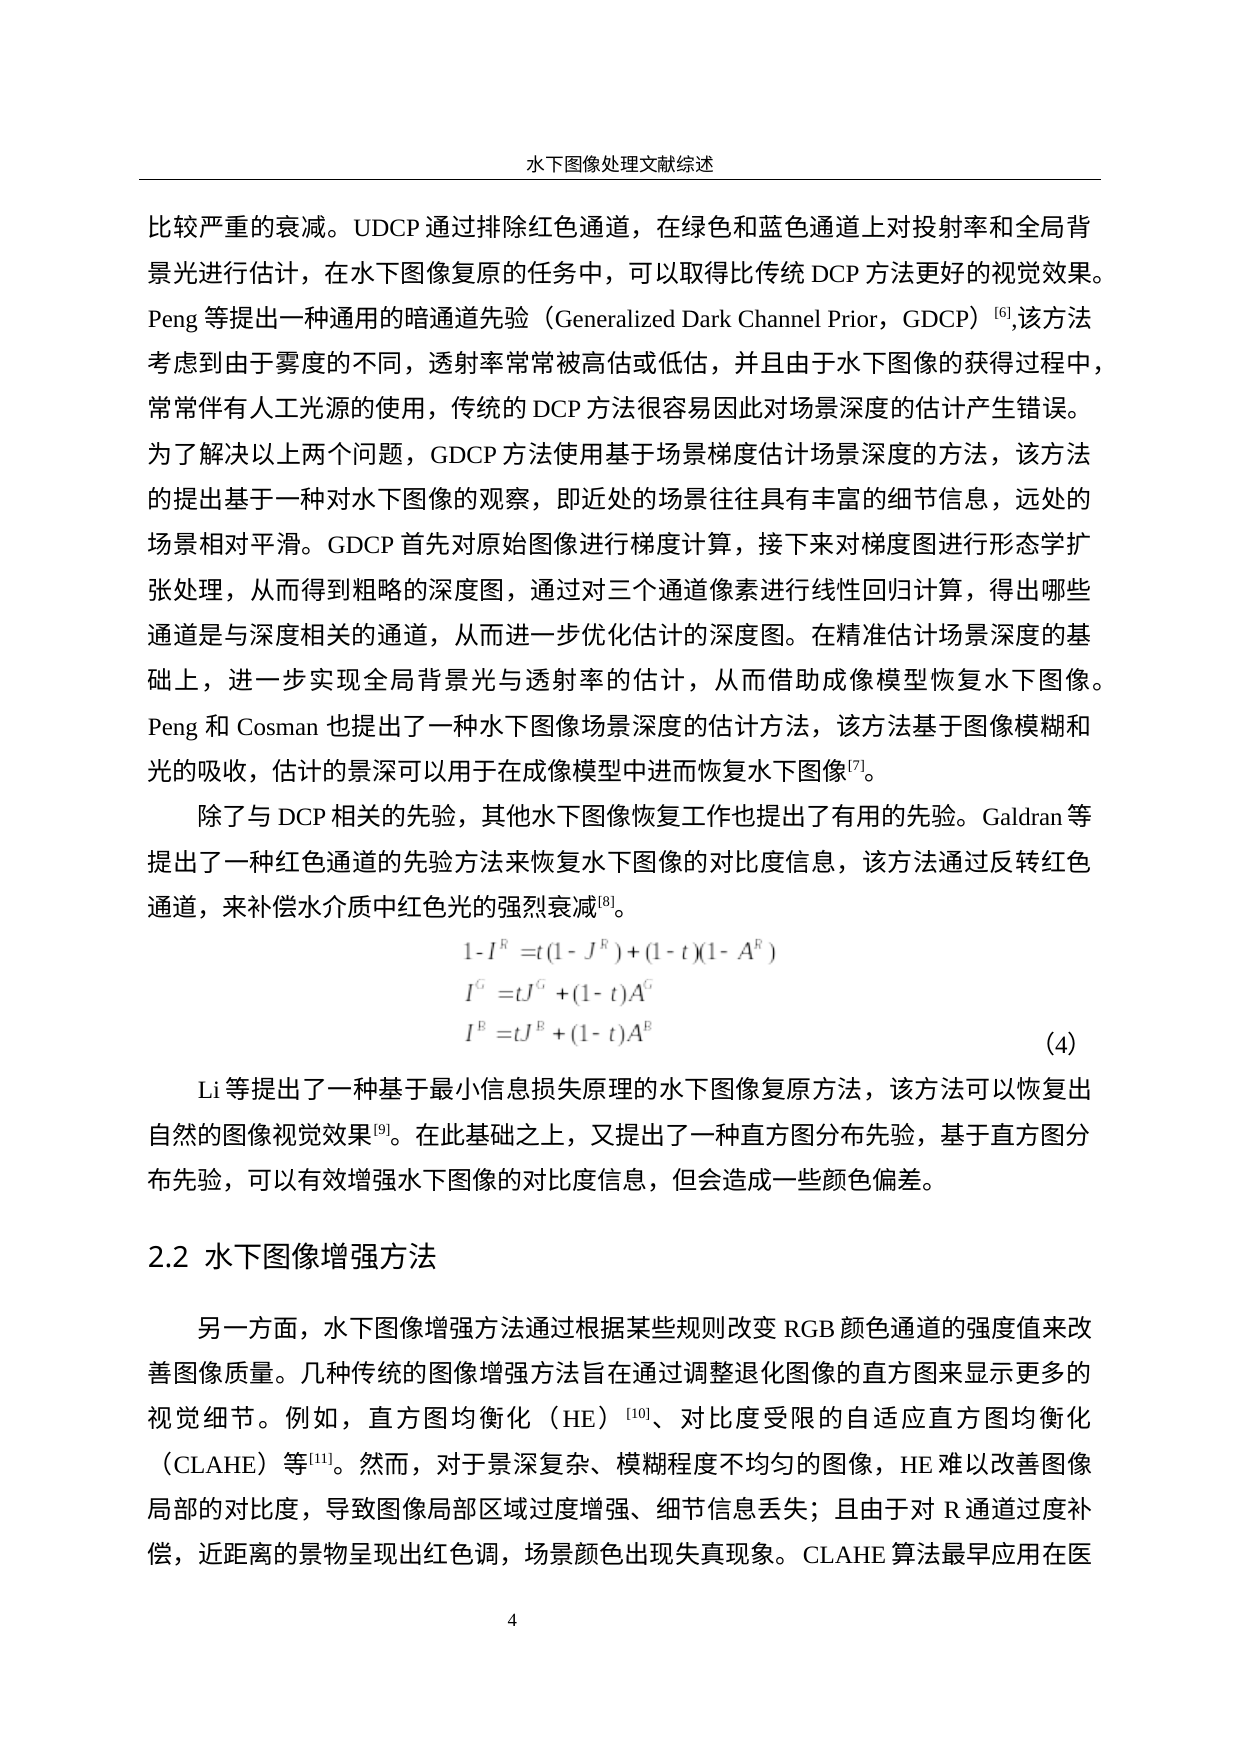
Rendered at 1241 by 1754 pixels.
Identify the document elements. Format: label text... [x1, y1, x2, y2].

text 除了与DCP相关的先验，其他水下图像恢复工作也提出了有用的先验。Galdran等提出了一种红色通道的先验方法来恢复水下图像的对比度信息，该方法通过反转红色通道，来补偿水介质中红色光的强烈衰减[8]。 [148, 797, 1093, 924]
text 2.2 水下图像增强方法 [148, 1222, 1093, 1287]
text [148, 1308, 1093, 1571]
text （4） [148, 933, 1093, 1061]
text Li等提出了一种基于最小信息损失原理的水下图像复原方法，该方法可以恢复出自然的图像视觉效果[9]。在此基础之上，又提出了一种直方图分布先验，基于直方图分布先验，可以有效增强水下图像的对比度信息，但会造成一些颜色偏差。 [148, 1070, 1093, 1197]
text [148, 208, 1093, 788]
